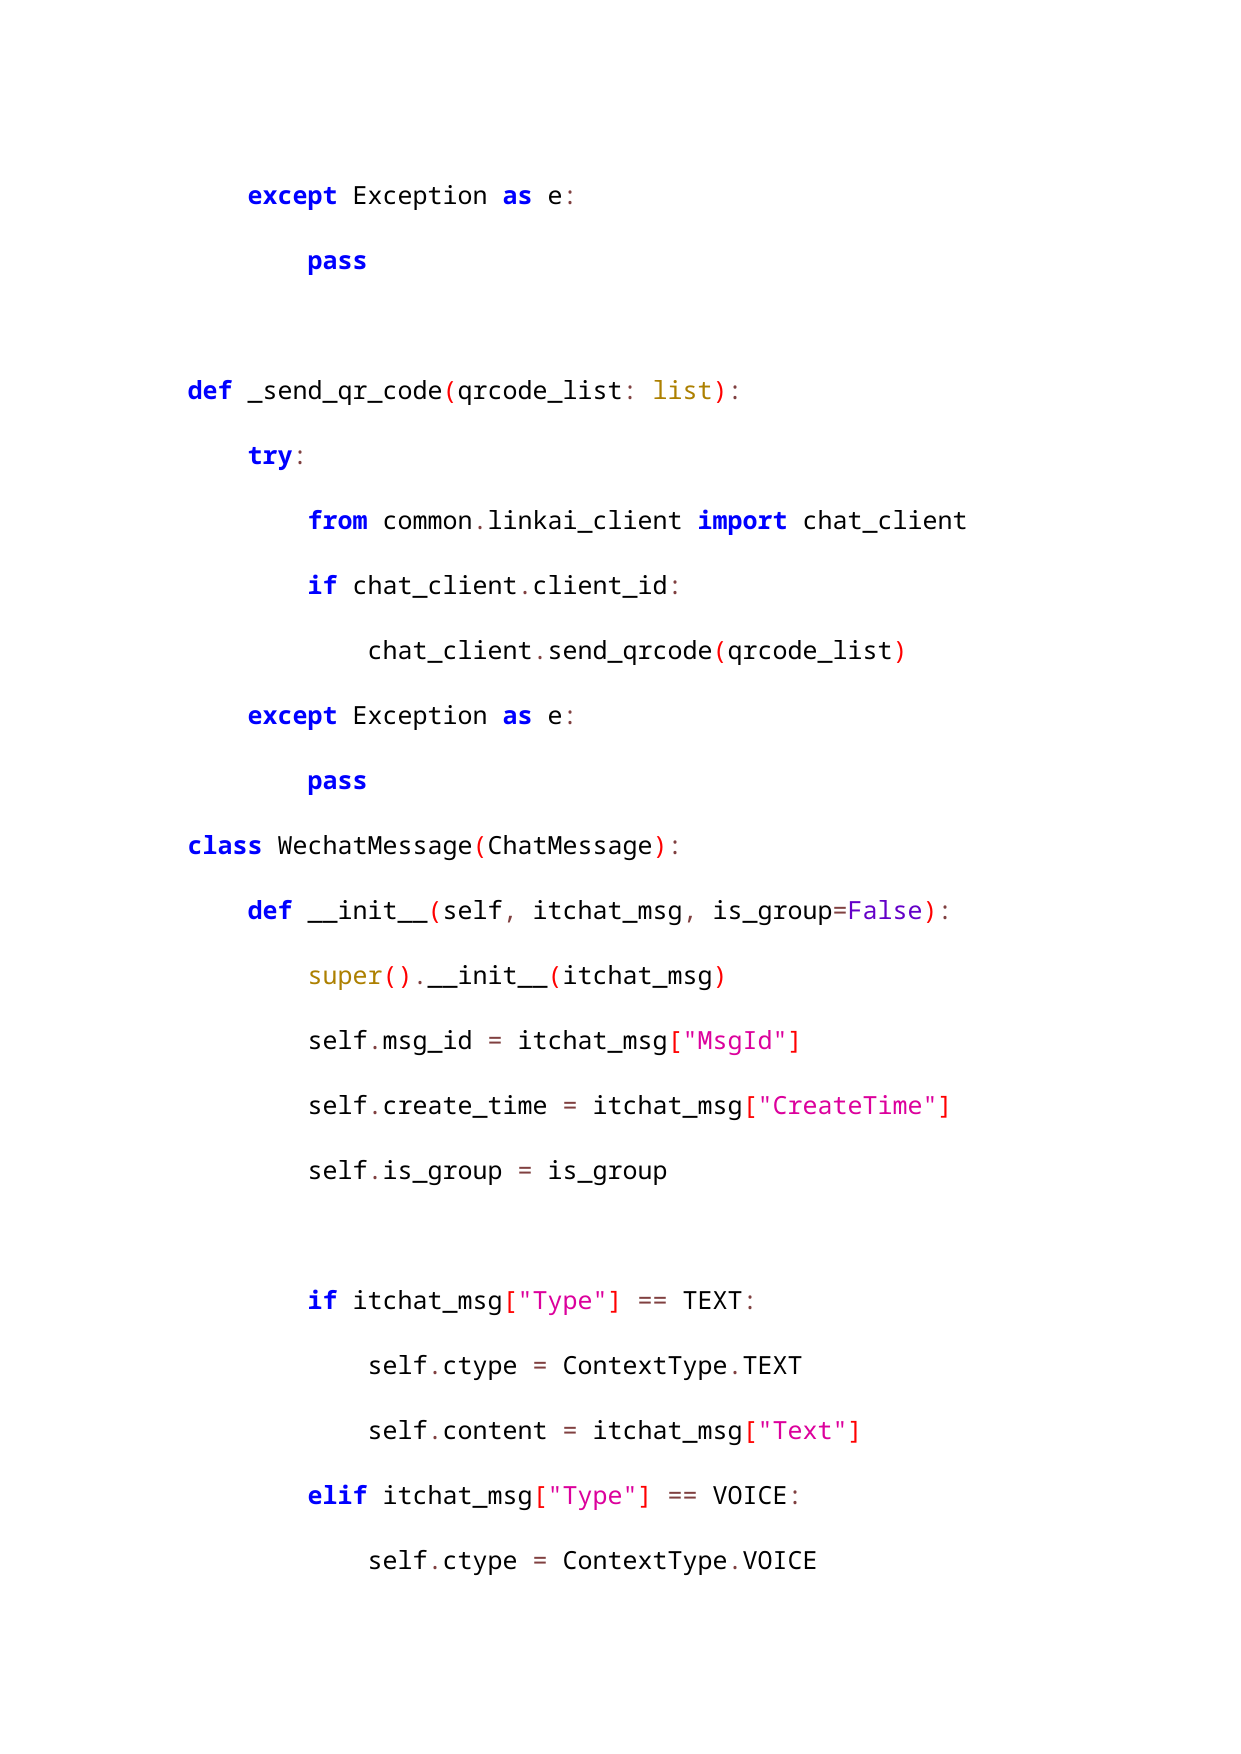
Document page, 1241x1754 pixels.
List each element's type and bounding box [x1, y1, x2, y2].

text [187, 162, 1053, 812]
text [187, 812, 1053, 1592]
